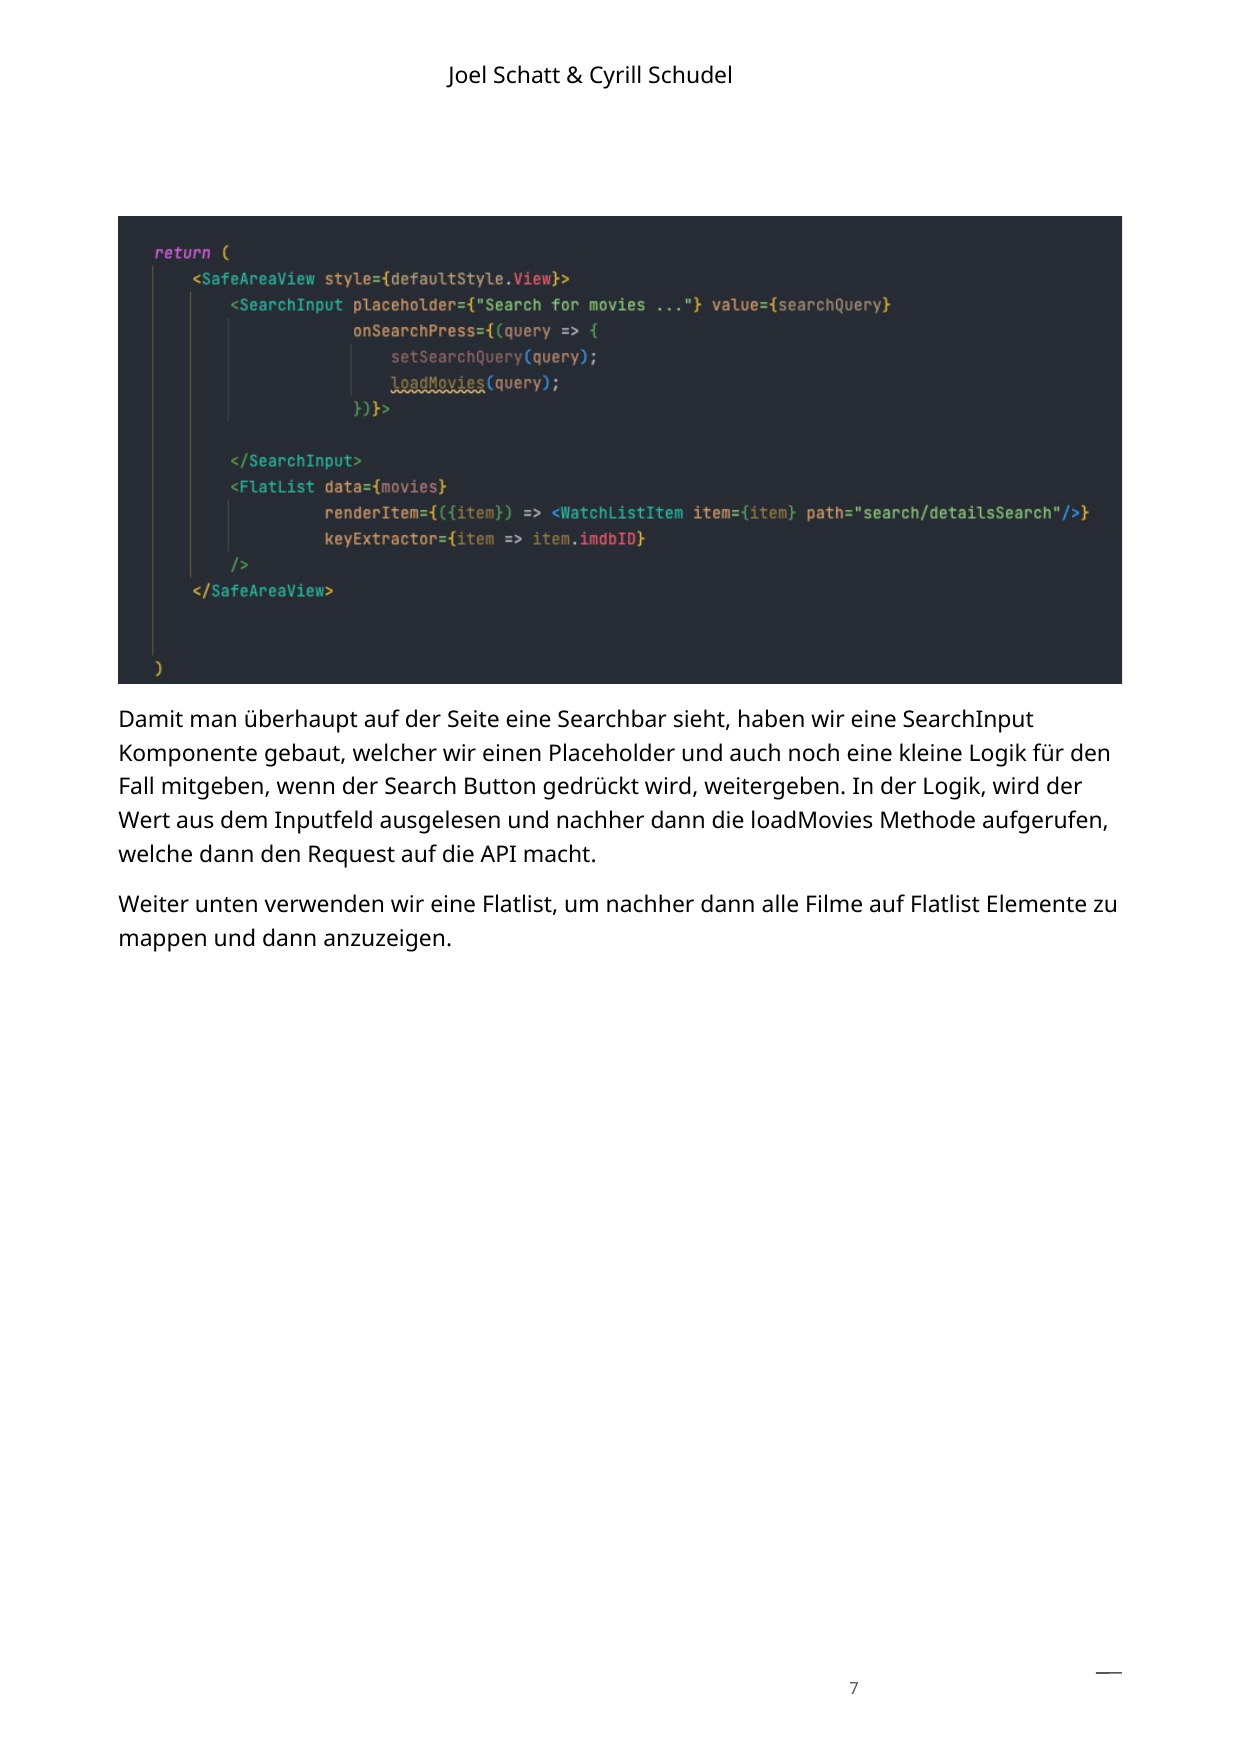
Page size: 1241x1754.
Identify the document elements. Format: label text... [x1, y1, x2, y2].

text Weiter unten verwenden wir eine Flatlist, um nachher dann alle Filme auf Flatlist Elemente zu mappen und dann anzuzeigen. [118, 888, 1122, 953]
picture [118, 216, 1123, 684]
text Damit man überhaupt auf der Seite eine Searchbar sieht, haben wir eine SearchInput Komponente gebaut, welcher wir einen Placeholder und auch noch eine kleine Logik für den Fall mitgeben, wenn der Search Button gedrückt wird, weitergeben. In der Logik, wird der Wert aus dem Inputfeld ausgelesen und nachher dann die loadMovies Methode aufgerufen, welche dann den Request auf die API macht. [118, 703, 1122, 869]
